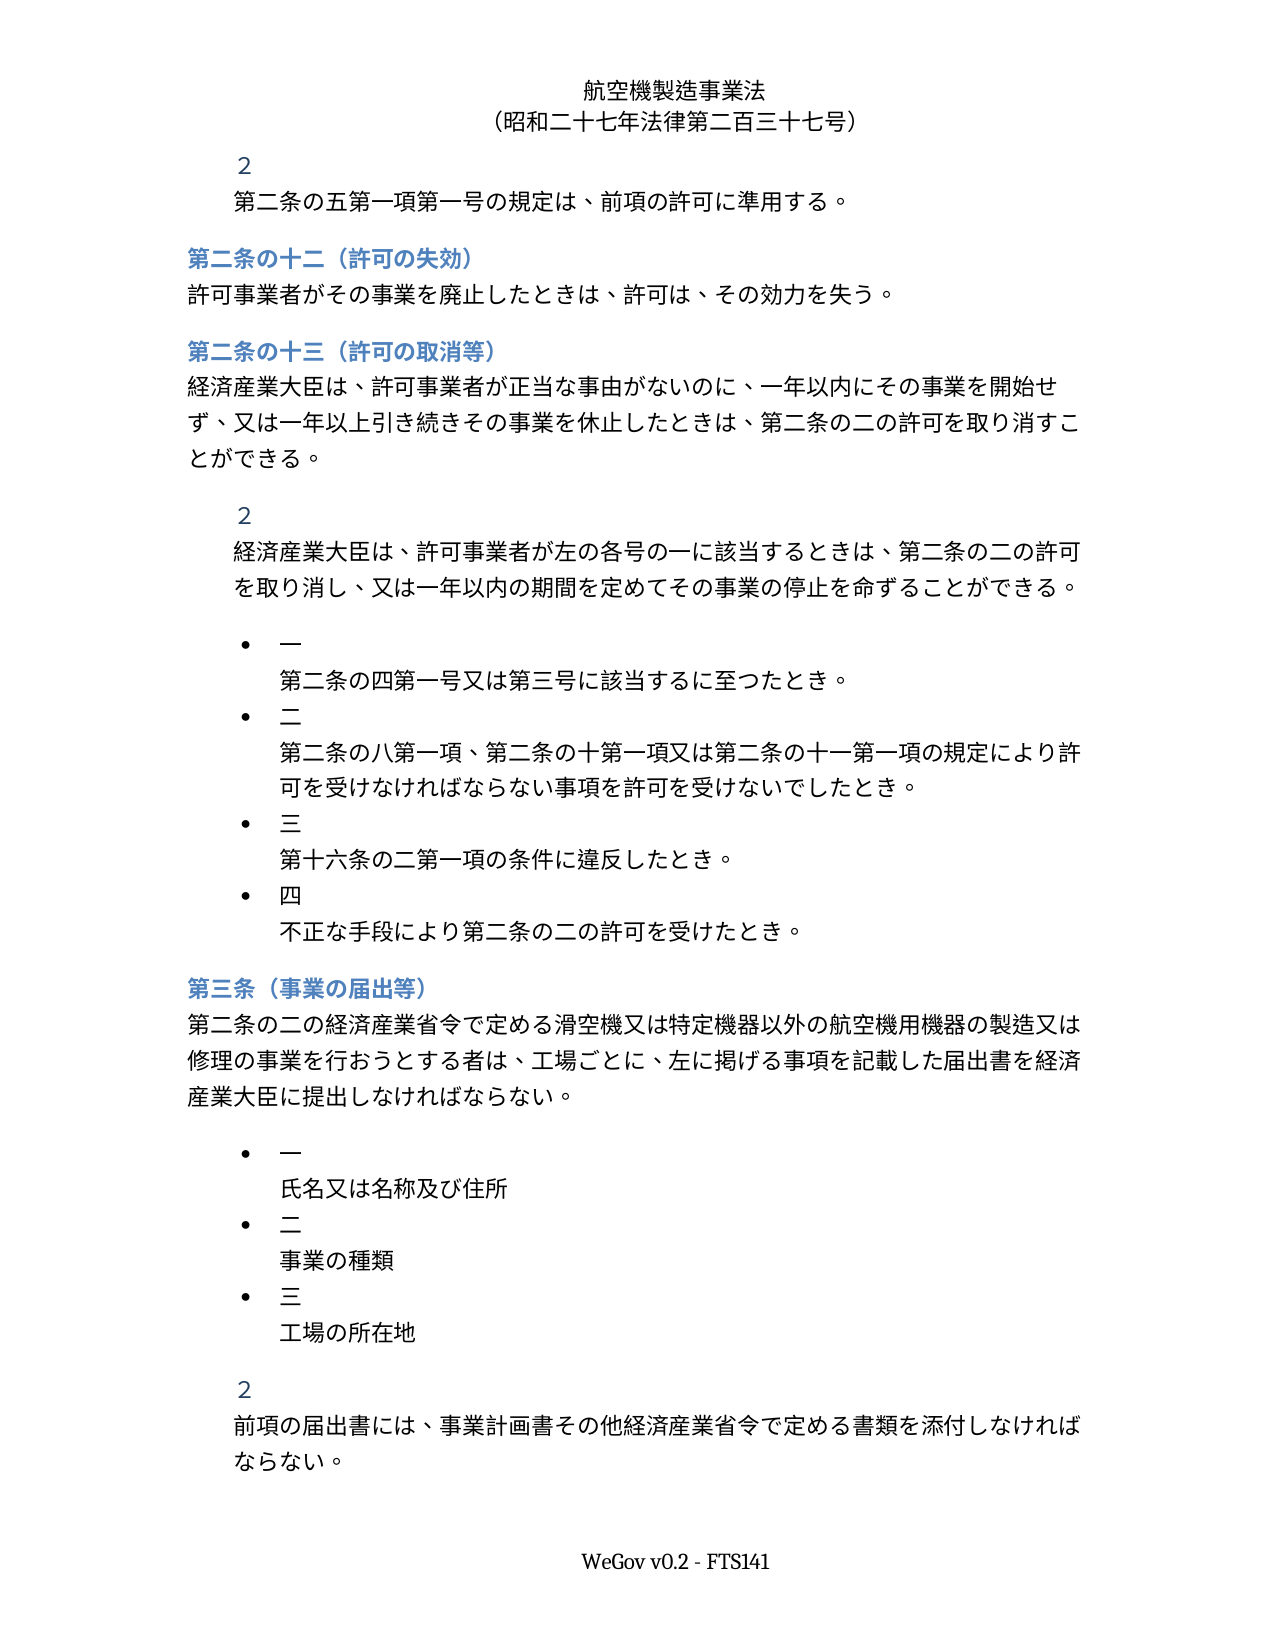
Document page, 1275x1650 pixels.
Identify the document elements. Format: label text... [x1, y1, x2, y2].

list 四 不正な手段により第二条の二の許可を受けたとき。 [242, 880, 1087, 947]
subtitle 第二条の十二（許可の失効） [187, 243, 1087, 274]
subtitle ２ [233, 1374, 1087, 1405]
list 三 工場の所在地 [242, 1281, 1087, 1348]
subtitle 第二条の十三（許可の取消等） [187, 335, 1087, 367]
list 一 氏名又は名称及び住所 [242, 1137, 1087, 1205]
text 経済産業大臣は、許可事業者が左の各号の一に該当するときは、第二条の二の許可を取り消し、又は一年以内の期間を定めてその事業の停止を命ずることができる。 [233, 536, 1087, 603]
subtitle ２ [233, 500, 1087, 531]
list 二 事業の種類 [242, 1209, 1087, 1277]
subtitle ２ [233, 150, 1087, 181]
list 二 第二条の八第一項、第二条の十第一項又は第二条の十一第一項の規定により許可を受けなければならない事項を許可を受けないでしたとき。 [242, 701, 1087, 804]
text 第二条の二の経済産業省令で定める滑空機又は特定機器以外の航空機用機器の製造又は修理の事業を行おうとする者は、工場ごとに、左に掲げる事項を記載した届出書を経済産業大臣に提出しなければならない。 [187, 1009, 1087, 1112]
text 許可事業者がその事業を廃止したときは、許可は、その効力を失う。 [187, 279, 1087, 310]
text 第二条の五第一項第一号の規定は、前項の許可に準用する。 [233, 186, 1087, 217]
text 前項の届出書には、事業計画書その他経済産業省令で定める書類を添付しなければならない。 [233, 1410, 1087, 1477]
subtitle 第三条（事業の届出等） [187, 973, 1087, 1004]
list 一 第二条の四第一号又は第三号に該当するに至つたとき。 [242, 629, 1087, 696]
text 経済産業大臣は、許可事業者が正当な事由がないのに、一年以内にその事業を開始せず、又は一年以上引き続きその事業を休止したときは、第二条の二の許可を取り消すことができる。 [187, 371, 1087, 474]
list 三 第十六条の二第一項の条件に違反したとき。 [242, 808, 1087, 876]
